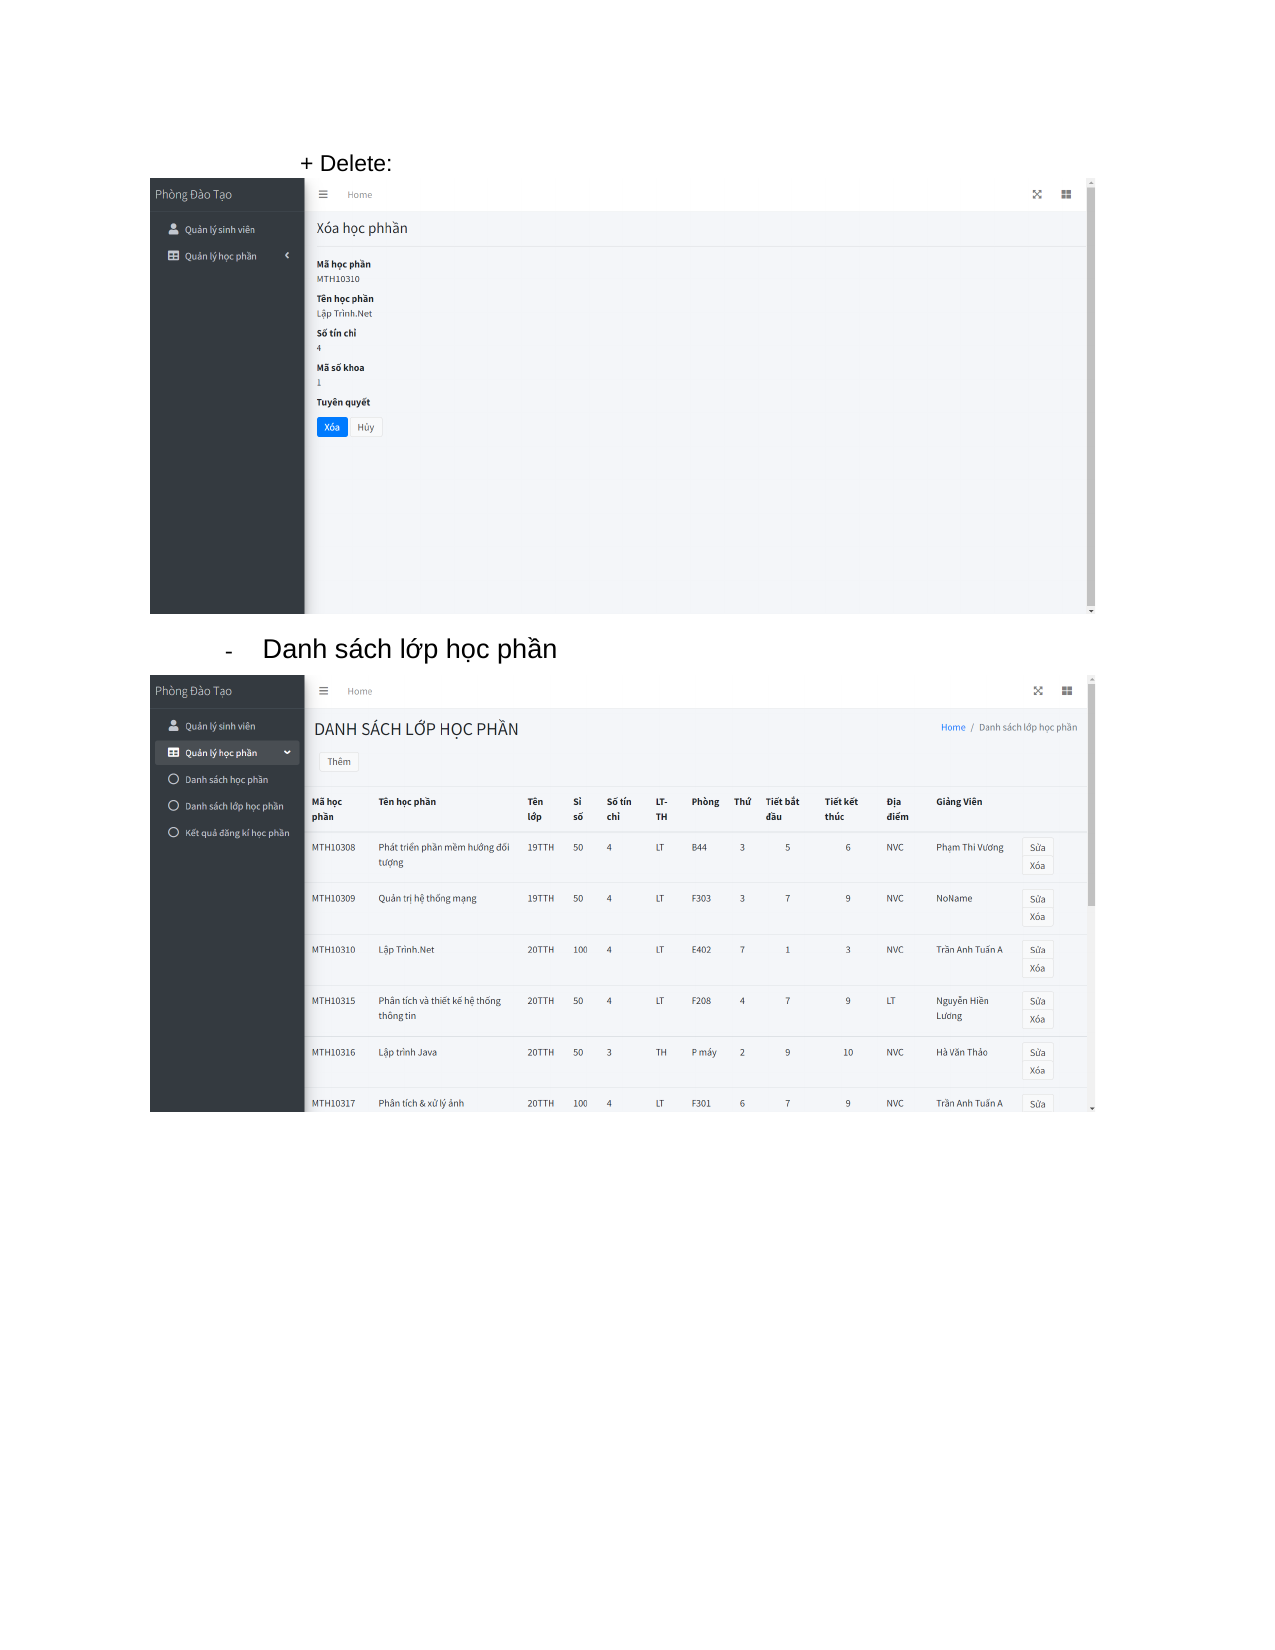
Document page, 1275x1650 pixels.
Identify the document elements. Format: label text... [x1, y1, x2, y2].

picture [150, 675, 1096, 1112]
picture [150, 178, 1096, 614]
list Danh sách lớp học phần [225, 633, 1125, 664]
text + Delete: [225, 150, 1125, 176]
